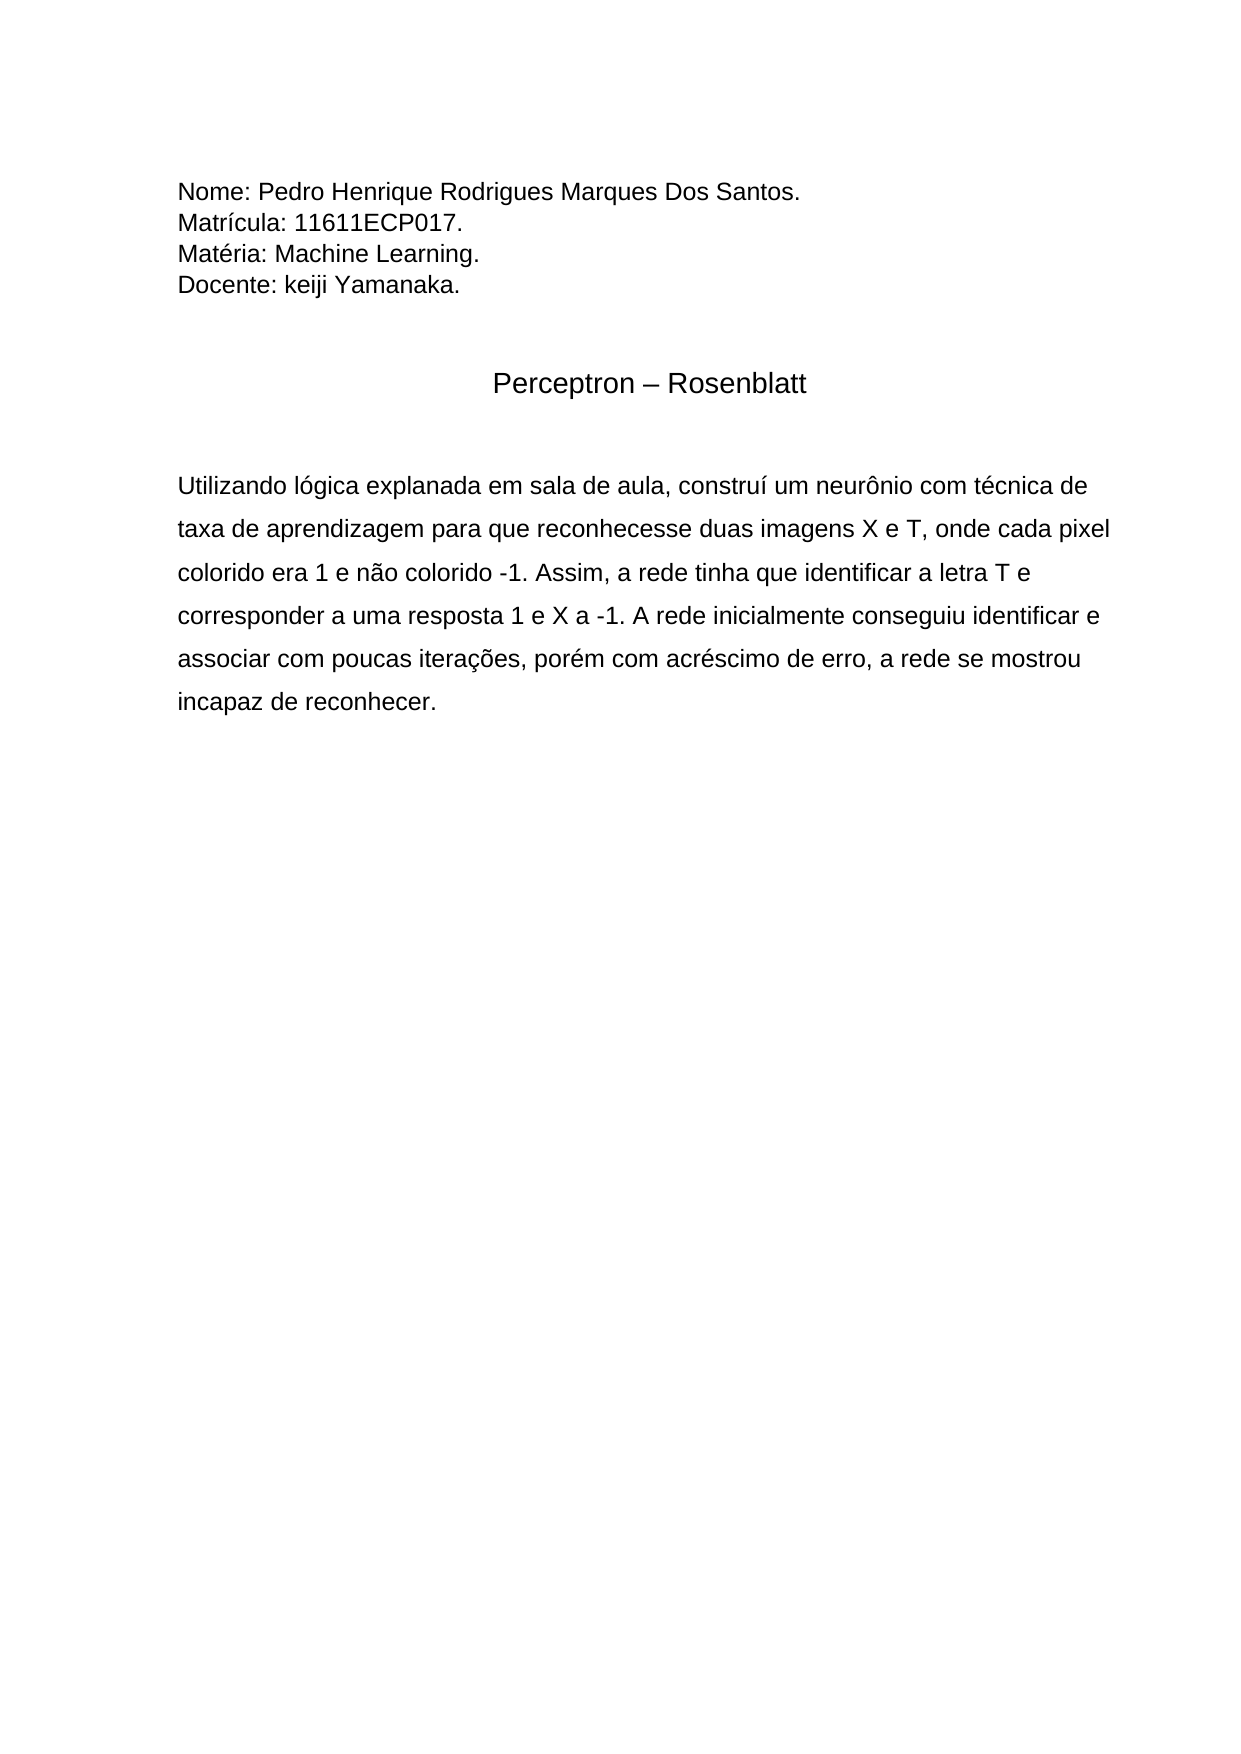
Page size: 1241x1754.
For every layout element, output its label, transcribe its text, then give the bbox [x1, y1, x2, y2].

text Perceptron – Rosenblatt [177, 366, 1122, 399]
text Utilizando lógica explanada em sala de aula, construí um neurônio com técnica de taxa de aprendizagem para que reconhecesse duas imagens X e T, onde cada pixel colorido era 1 e não colorido -1. Assim, a rede tinha que identificar a letra T e corresponder a uma resposta 1 e X a -1. A rede inicialmente conseguiu identificar e associar com poucas iterações, porém com acréscimo de erro, a rede se mostrou incapaz de reconhecer. [177, 471, 1122, 716]
text Nome: Pedro Henrique Rodrigues Marques Dos Santos. Matrícula: 11611ECP017. Matéria: Machine Learning. Docente: keiji Yamanaka. [177, 177, 1122, 299]
